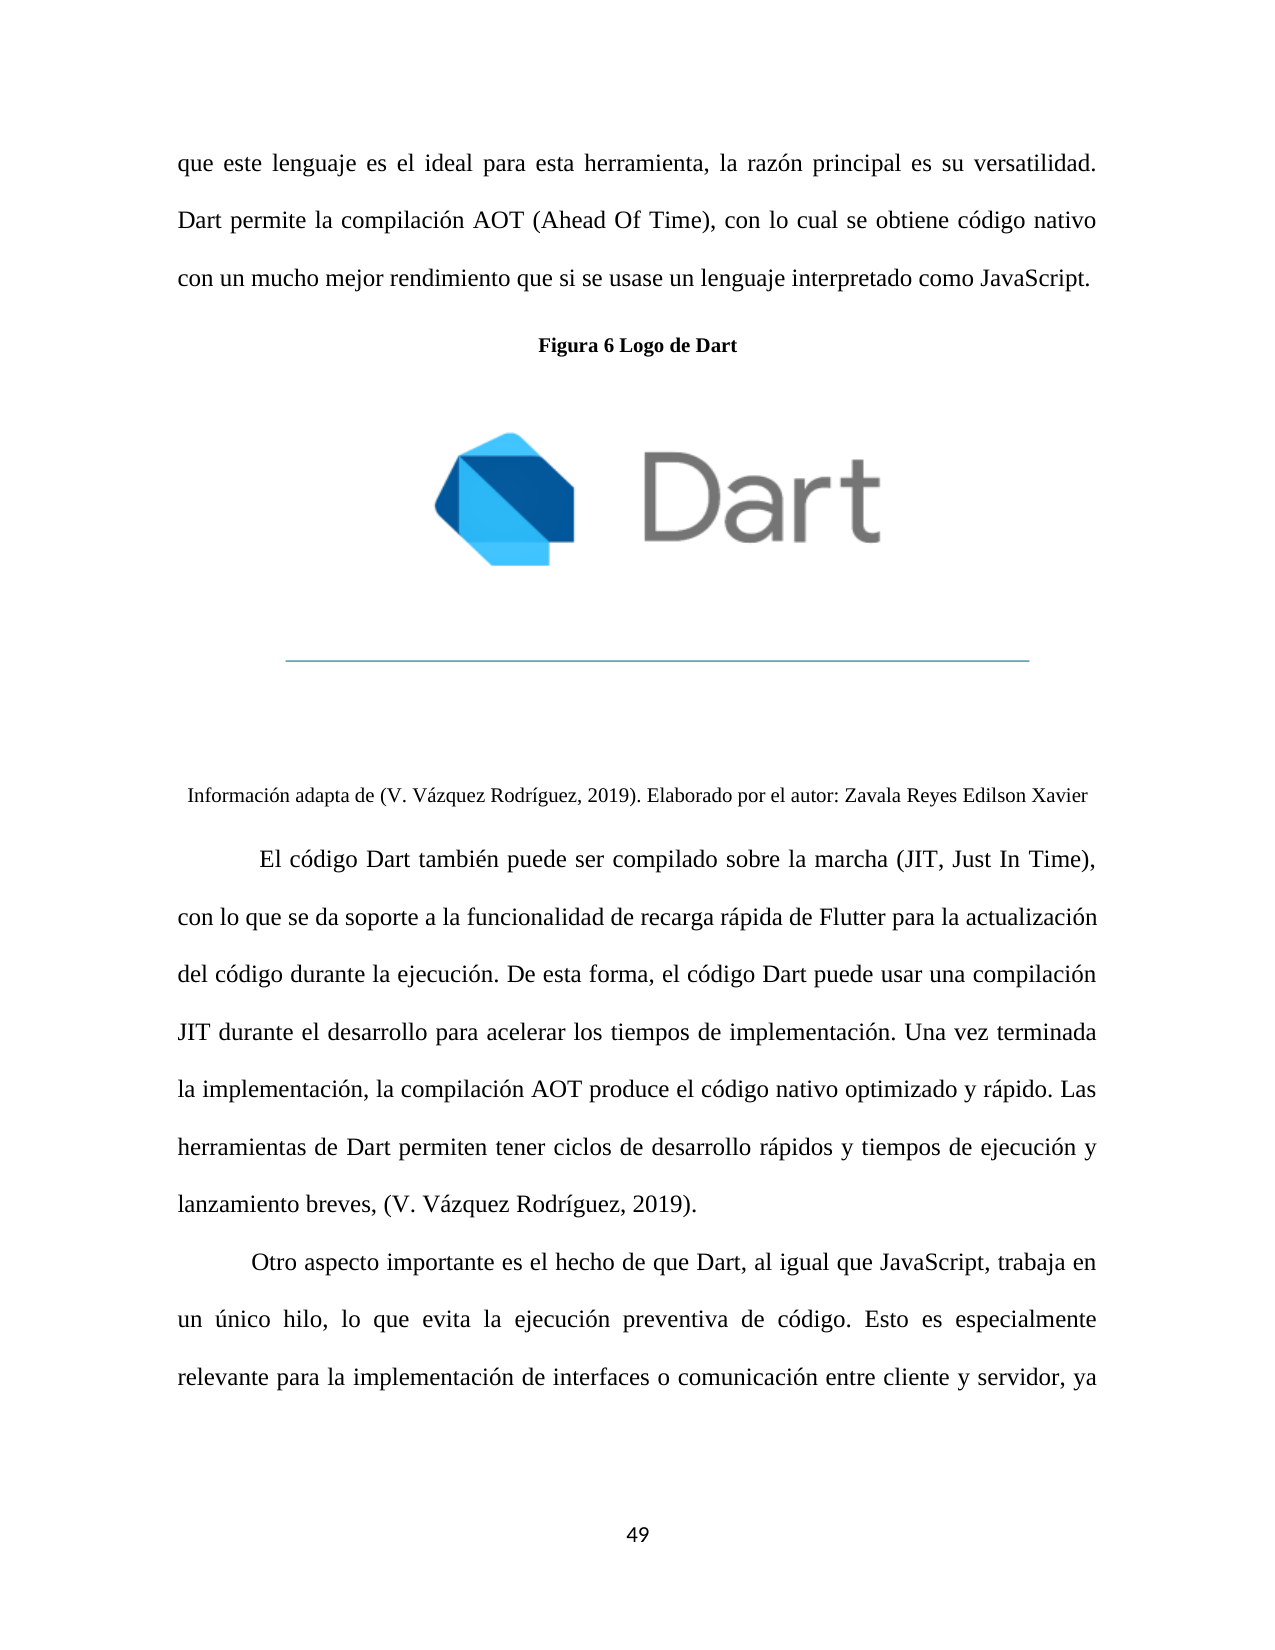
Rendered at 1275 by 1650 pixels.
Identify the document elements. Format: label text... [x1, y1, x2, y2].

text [177, 148, 1098, 291]
text El código Dart también puede ser compilado sobre la marcha (JIT, Just In Time), con lo que se da soporte a la funcionalidad de recarga rápida de Flutter para la actualización del código durante la ejecución. De esta forma, el código Dart puede usar una compilación JIT durante el desarrollo para acelerar los tiempos de implementación. Una vez terminada la implementación, la compilación AOT produce el código nativo optimizado y rápido. Las herramientas de Dart permiten tener ciclos de desarrollo rápidos y tiempos de ejecución y lanzamiento breves, . [177, 844, 1098, 1218]
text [177, 1247, 1098, 1391]
text Figura 6 Logo de Dart [177, 333, 1098, 357]
picture [209, 378, 1085, 681]
